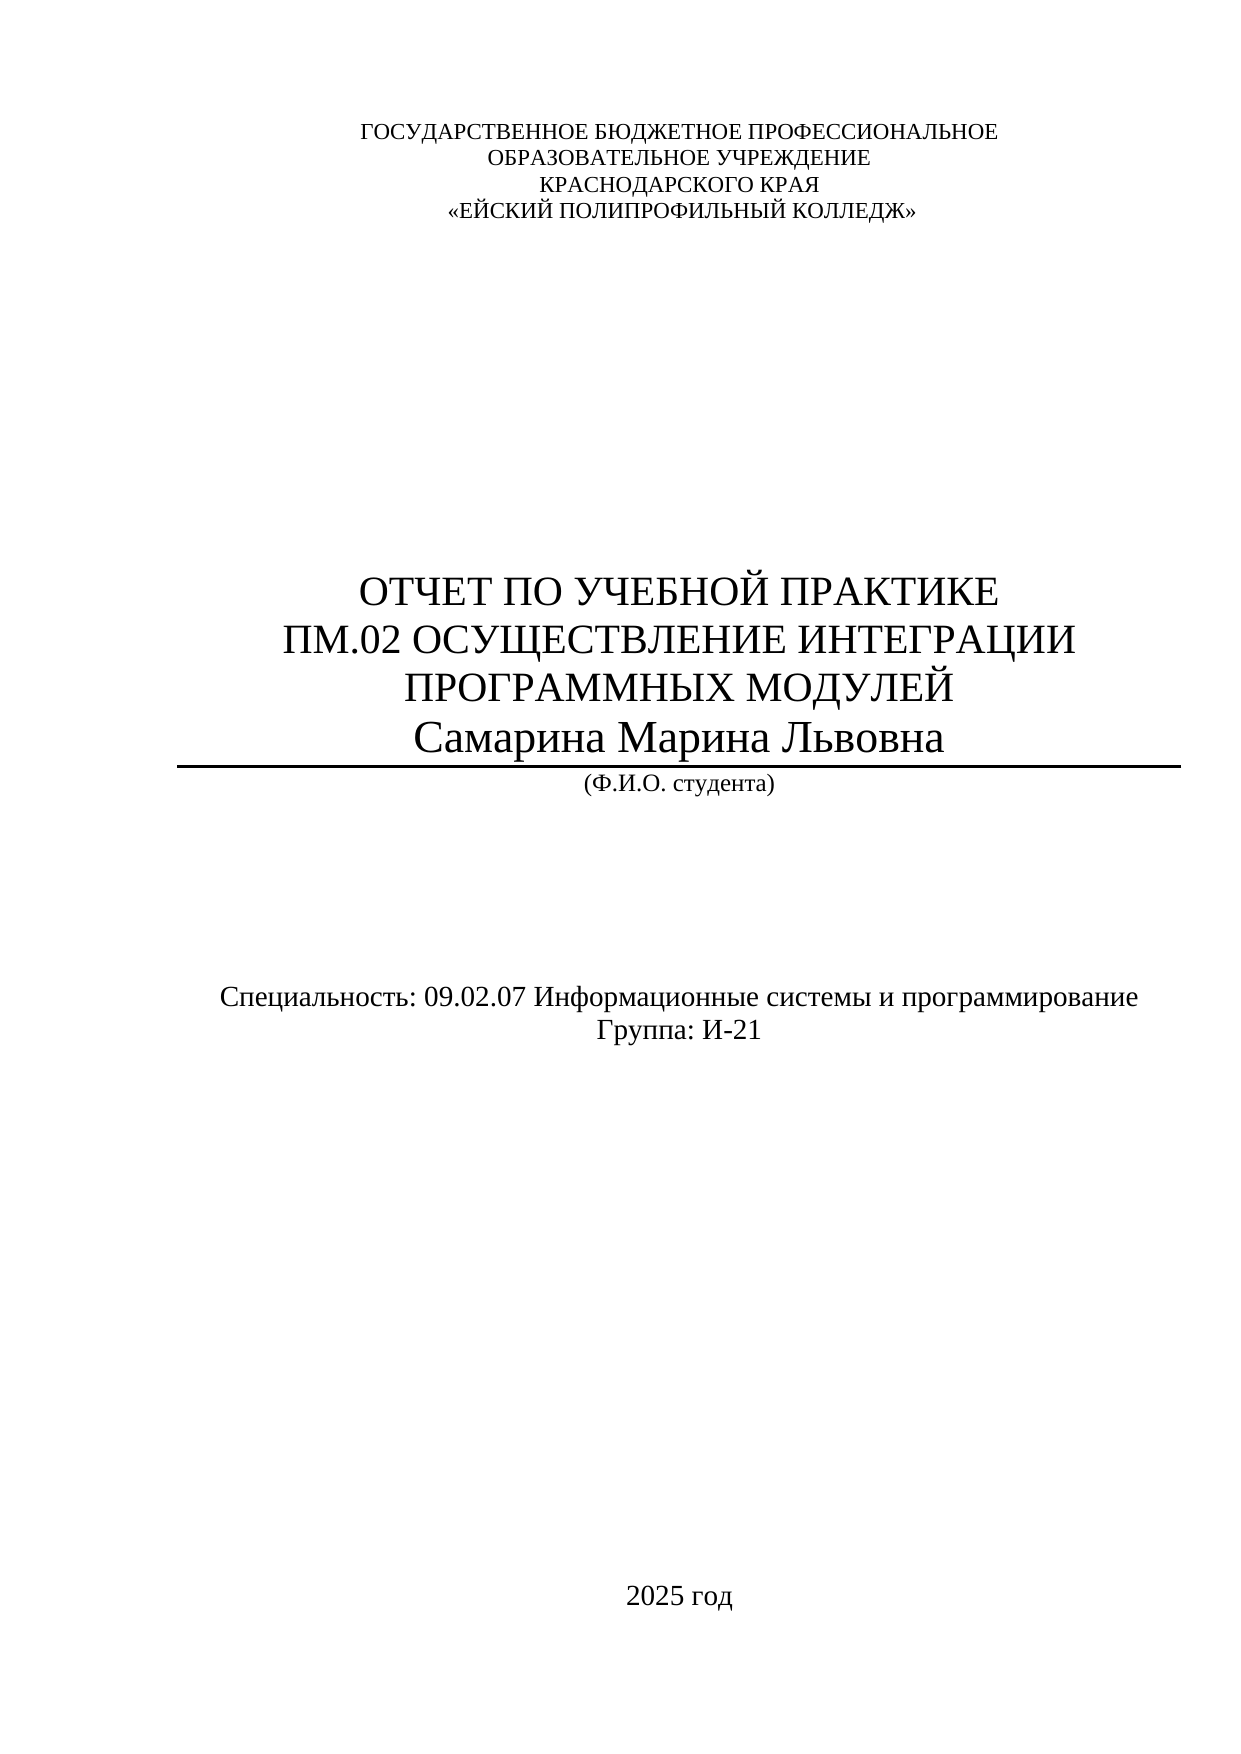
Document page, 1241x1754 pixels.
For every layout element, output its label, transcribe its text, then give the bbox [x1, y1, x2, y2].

text 2025 год [177, 1578, 1181, 1611]
text (Ф.И.О. студента) [177, 768, 1181, 797]
text «ЕЙСКИЙ ПОЛИПРОФИЛЬНЫЙ КОЛЛЕДЖ» [177, 197, 1181, 223]
text ОТЧЕТ ПО УЧЕБНОЙ ПРАКТИКЕ [177, 566, 1181, 614]
text Самарина Марина Львовна [177, 710, 1181, 765]
text Группа: И-21 [177, 1012, 1181, 1046]
text ОБРАЗОВАТЕЛЬНОЕ УЧРЕЖДЕНИЕ [177, 144, 1181, 171]
text КРАСНОДАРСКОГО КРАЯ [177, 171, 1181, 197]
text ГОСУДАРСТВЕННОЕ БЮДЖЕТНОЕ ПРОФЕССИОНАЛЬНОЕ [177, 118, 1181, 144]
text ПМ.02 ОСУЩЕСТВЛЕНИЕ ИНТЕГРАЦИИ ПРОГРАММНЫХ МОДУЛЕЙ [177, 614, 1181, 710]
text Специальность: 09.02.07 Информационные системы и программирование [177, 979, 1181, 1012]
